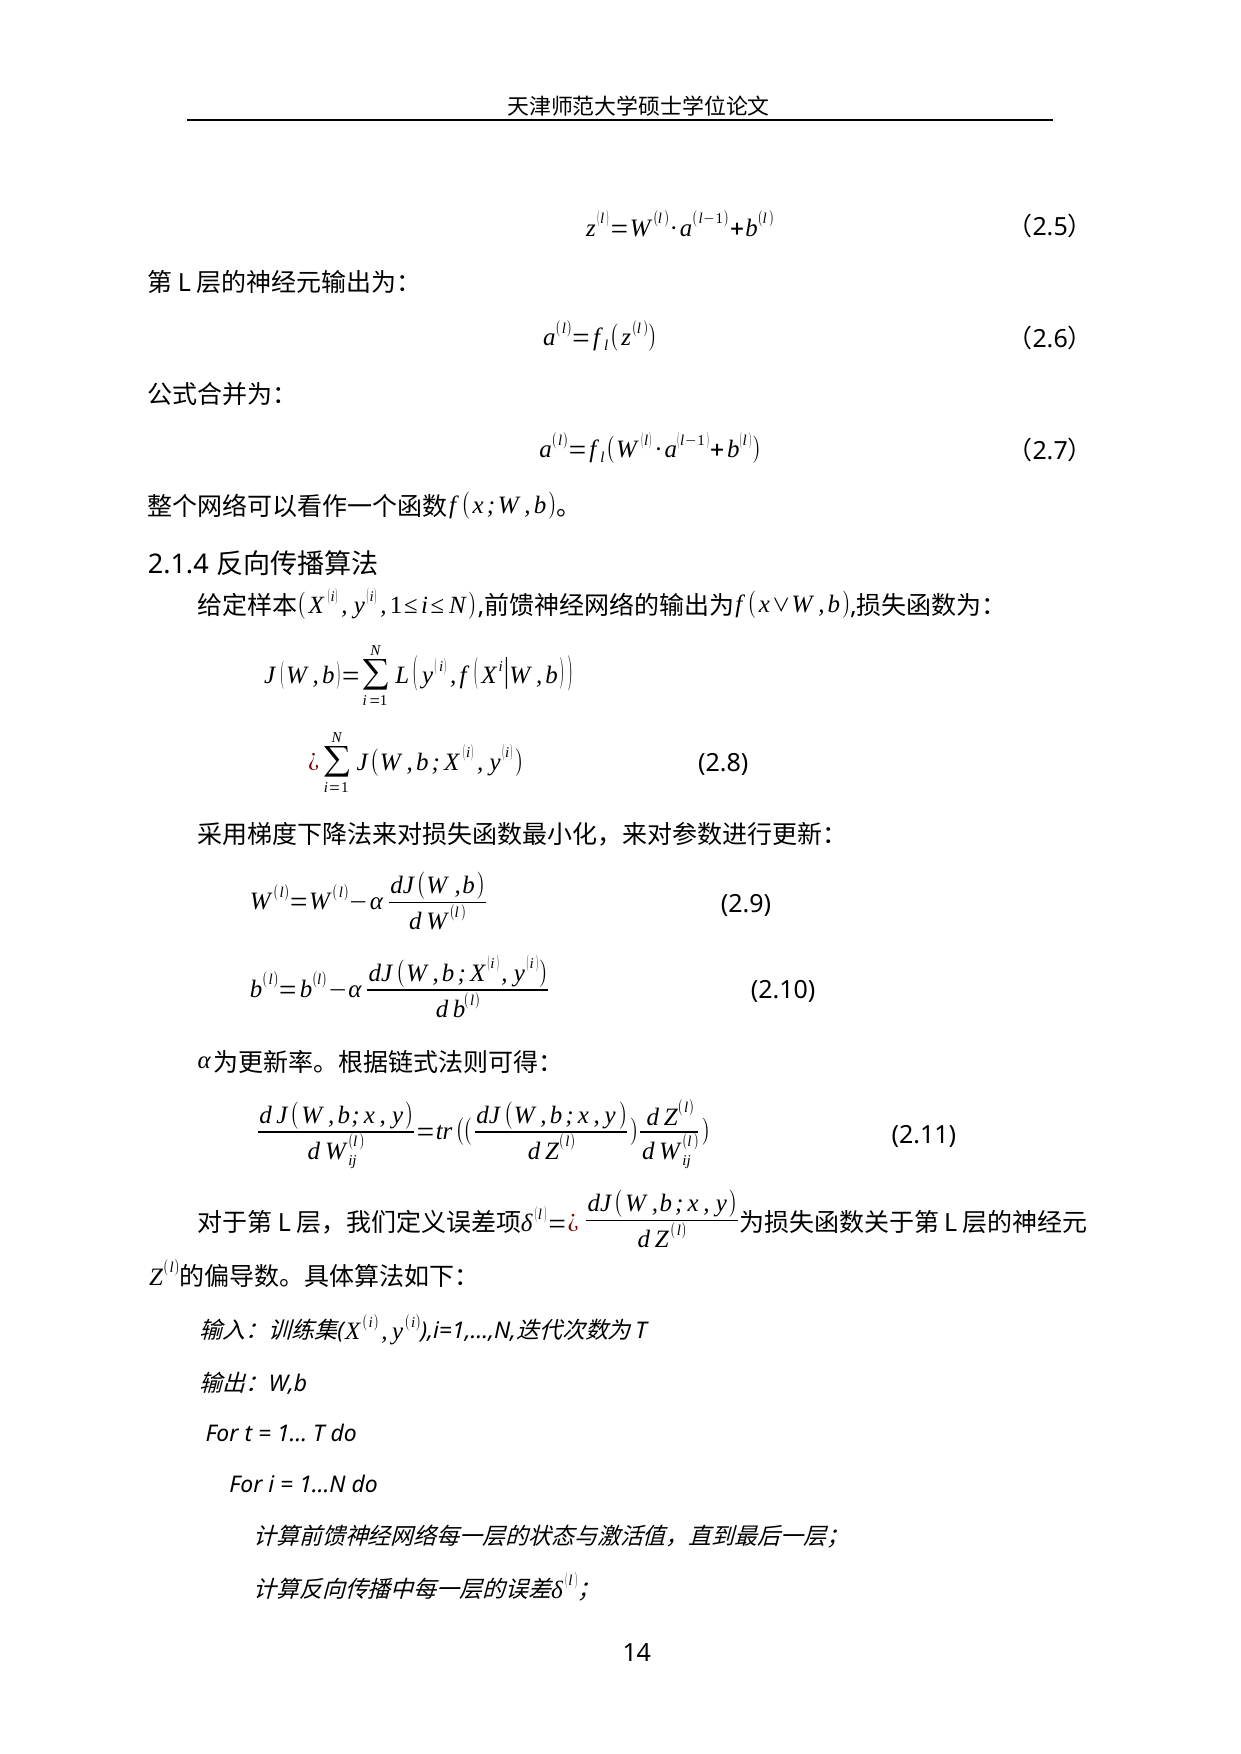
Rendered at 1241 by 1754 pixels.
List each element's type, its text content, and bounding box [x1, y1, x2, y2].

text (2.10) [148, 955, 1092, 1023]
text （2.5） [148, 207, 1092, 243]
text 为更新率。根据链式法则可得： [148, 1043, 1092, 1079]
subtitle 2.1.4 反向传播算法 [148, 542, 1092, 582]
text 公式合并为： [148, 374, 1092, 411]
text （2.7） [148, 430, 1092, 467]
text 采用梯度下降法来对损失函数最小化，来对参数进行更新： [148, 815, 1092, 851]
text (2.11) [148, 1098, 1092, 1169]
text 给定样本,前馈神经网络的输出为,损失函数为： [148, 586, 1092, 622]
text 计算反向传播中每一层的误差； [148, 1571, 1092, 1604]
text 第L层的神经元输出为： [148, 262, 1092, 299]
text 输出：W,b [148, 1365, 1092, 1398]
text For i = 1…N do [148, 1468, 1092, 1499]
text (2.9) [148, 870, 1092, 936]
text 整个网络可以看作一个函数。 [148, 487, 1092, 523]
text (2.8) [148, 728, 1092, 795]
text （2.6） [148, 318, 1092, 355]
text 计算前馈神经网络每一层的状态与激活值，直到最后一层； [148, 1518, 1092, 1551]
text 输入：训练集(),i=1,…,N,迭代次数为T [148, 1312, 1092, 1345]
text 对于第L层，我们定义误差项 为损失函数关于第L层的神经元的偏导数。具体算法如下： [148, 1188, 1092, 1293]
text For t = 1… T do [148, 1417, 1092, 1448]
